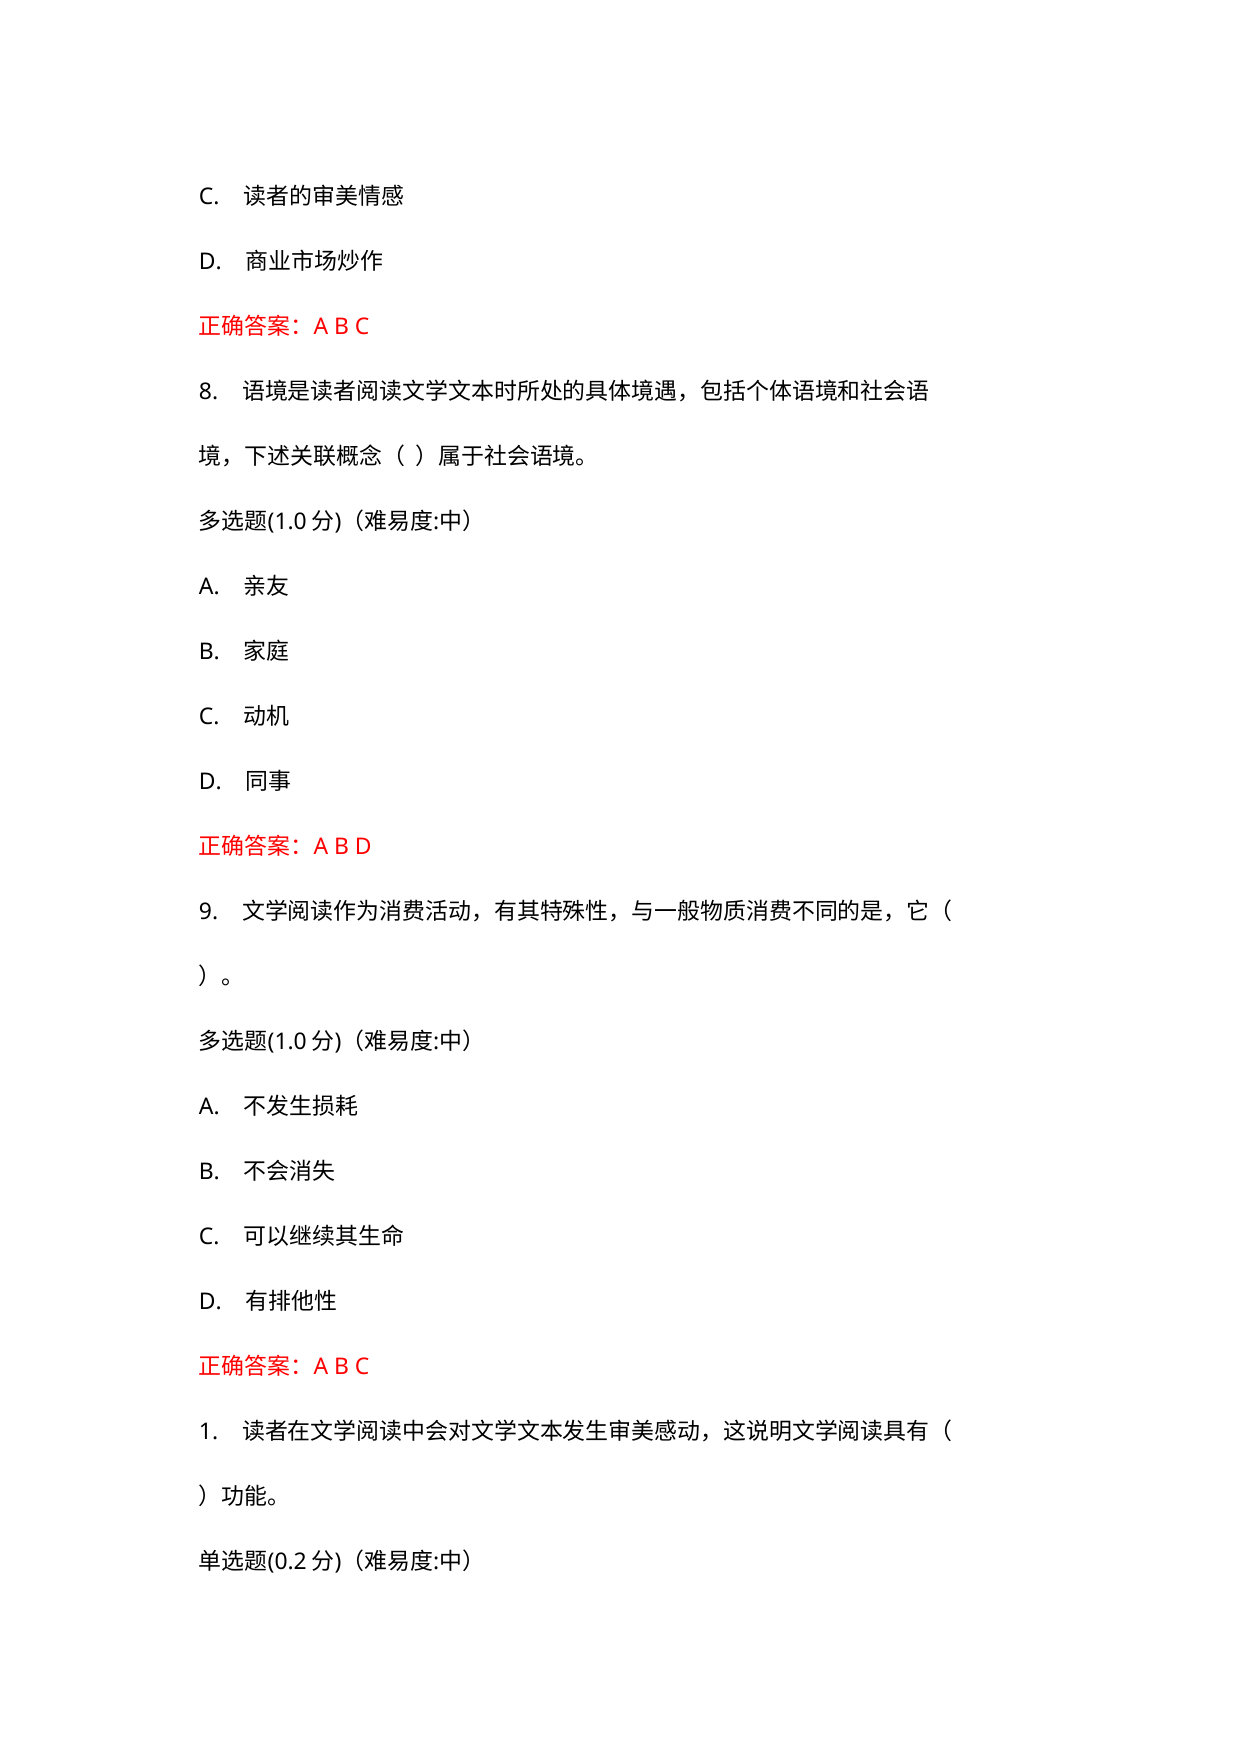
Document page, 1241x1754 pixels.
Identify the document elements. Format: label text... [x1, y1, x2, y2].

table_cell C. 动机 [188, 682, 971, 747]
table_cell 9. 文学阅读作为消费活动，有其特殊性，与一般物质消费不同的是，它（ ）。 [188, 877, 971, 1007]
table_cell C. 读者的审美情感 [188, 162, 971, 227]
table_cell D. 同事 [188, 747, 971, 812]
table_cell 8. 语境是读者阅读文学文本时所处的具体境遇，包括个体语境和社会语境，下述关联概念（ ）属于社会语境。 [188, 357, 971, 487]
table_cell B. 家庭 [188, 617, 971, 682]
table_cell 正确答案：A B C [188, 1332, 971, 1397]
table_cell B. 不会消失 [188, 1137, 971, 1202]
table_cell C. 可以继续其生命 [188, 1202, 971, 1267]
table_cell 1. 读者在文学阅读中会对文学文本发生审美感动，这说明文学阅读具有（ ）功能。 [188, 1397, 971, 1527]
table_cell 正确答案：A B C [188, 292, 971, 357]
table_cell D. 商业市场炒作 [188, 227, 971, 292]
table_cell 单选题(0.2分)（难易度:中） [188, 1527, 971, 1592]
table_cell 多选题(1.0分)（难易度:中） [188, 487, 971, 552]
table_cell D. 有排他性 [188, 1267, 971, 1332]
table_cell A. 亲友 [188, 552, 971, 617]
table_cell A. 不发生损耗 [188, 1072, 971, 1137]
table_cell 多选题(1.0分)（难易度:中） [188, 1007, 971, 1072]
table_cell 正确答案：A B D [188, 812, 971, 877]
